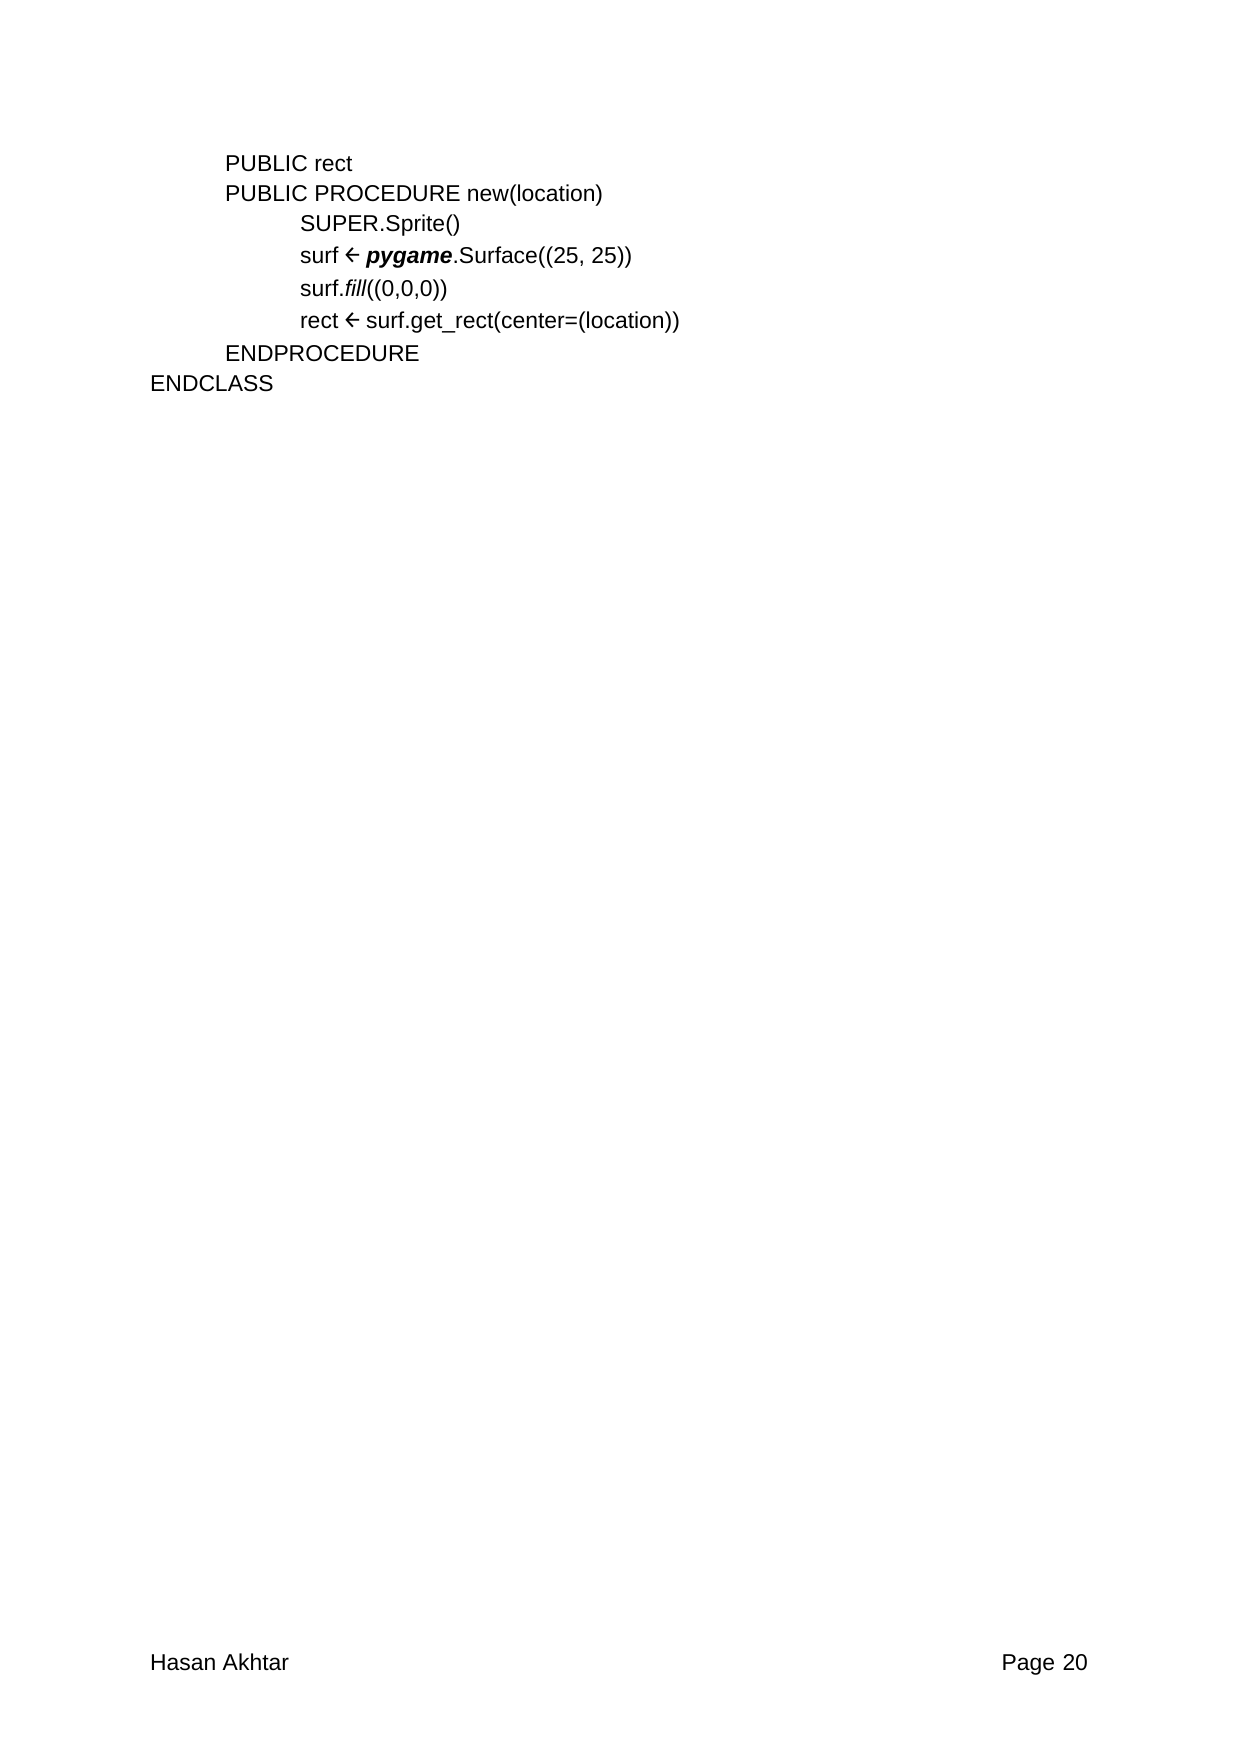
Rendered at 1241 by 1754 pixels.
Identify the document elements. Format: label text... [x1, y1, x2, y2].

text ENDCLASS [150, 370, 1090, 396]
text ENDPROCEDURE [150, 340, 1090, 366]
text surf ← pygame.Surface((25, 25)) [359, 241, 1090, 271]
text PUBLIC PROCEDURE new(location) [150, 180, 1090, 207]
text surf.fill((0,0,0)) [225, 275, 1090, 301]
text SUPER.Sprite() [225, 210, 1090, 237]
text surf ← pygame.Surface((25, 25)) [225, 241, 345, 271]
text rect ← surf.get_rect(center=(location)) [359, 305, 1090, 335]
text PUBLIC rect [150, 150, 1090, 176]
text rect ← surf.get_rect(center=(location)) [225, 305, 345, 335]
